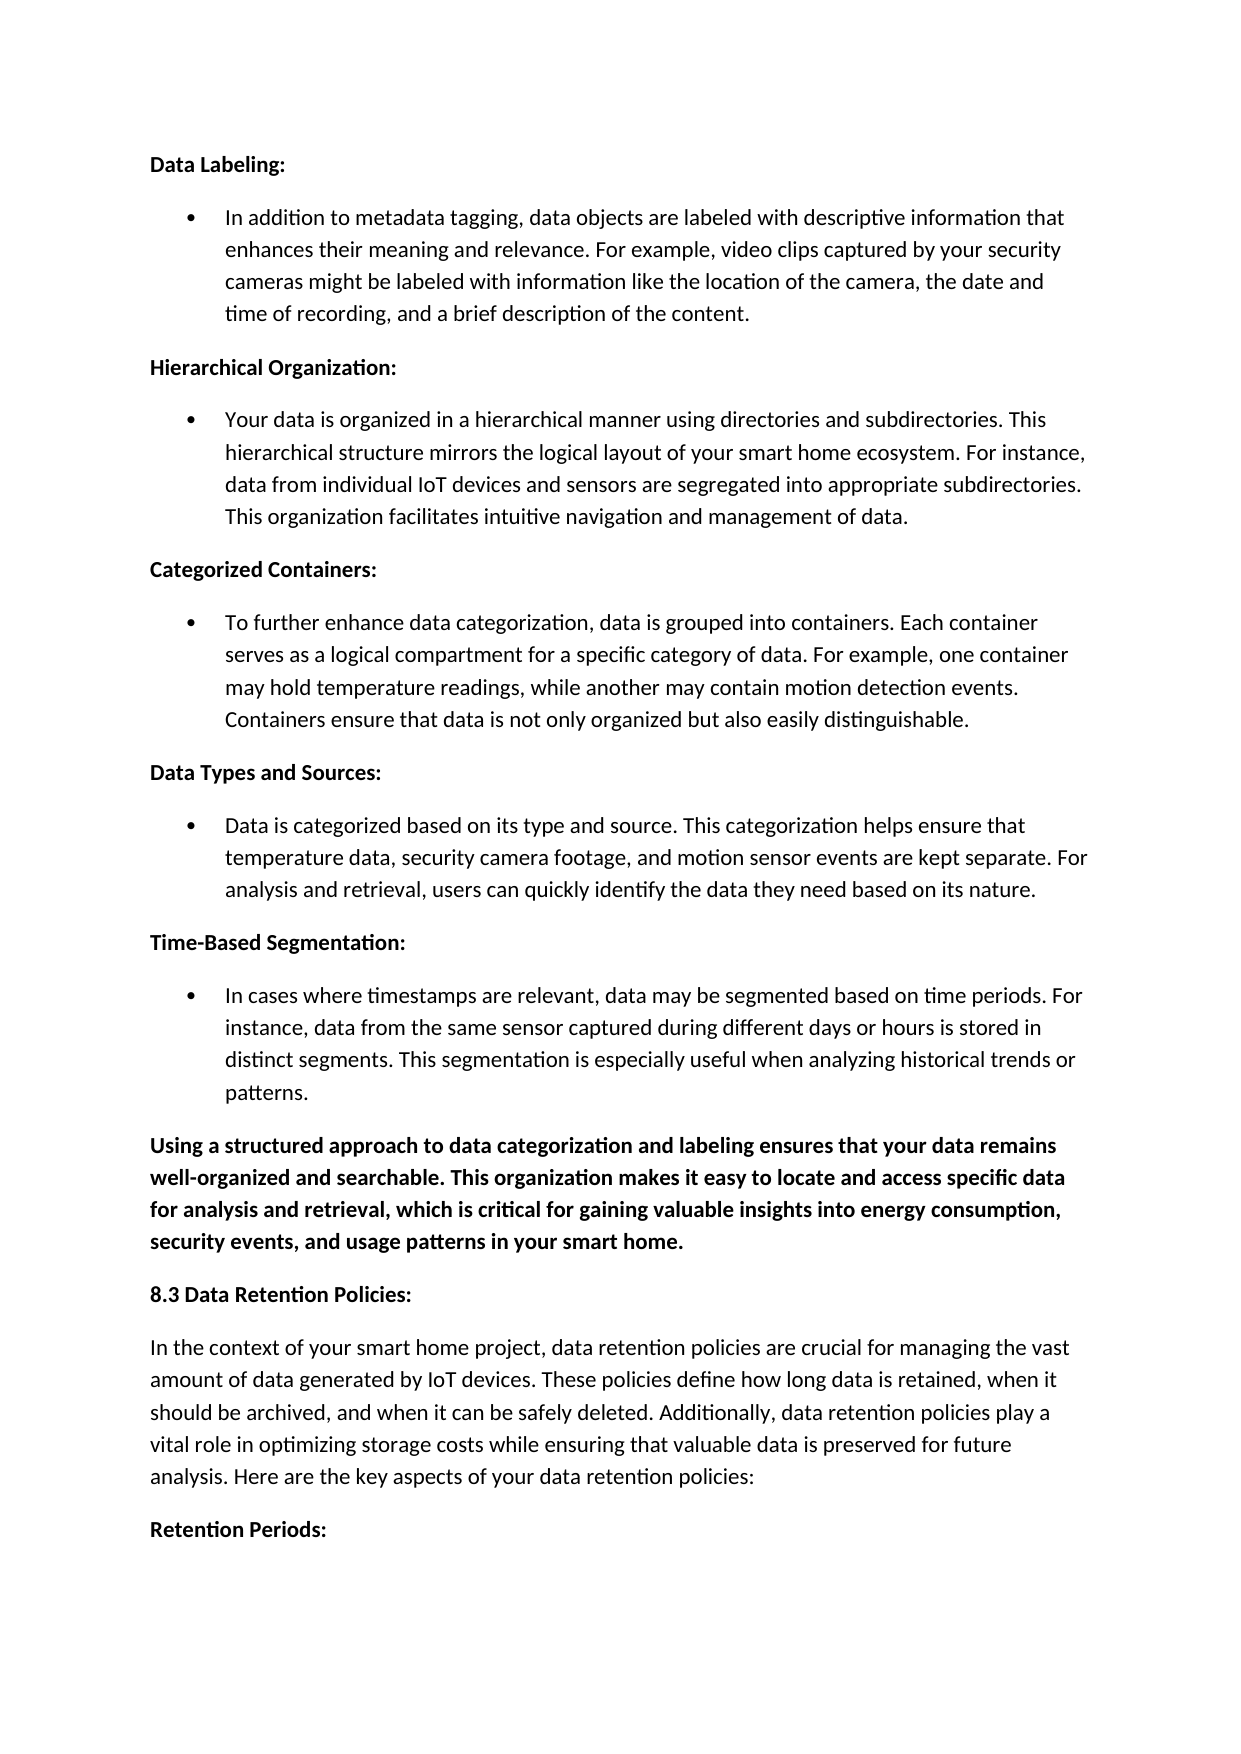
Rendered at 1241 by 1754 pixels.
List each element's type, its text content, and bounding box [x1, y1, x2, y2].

list In addition to metadata tagging, data objects are labeled with descriptive information that enhances their meaning and relevance. For example, video clips captured by your security cameras might be labeled with information like the location of the camera, the date and time of recording, and a brief description of the content. [187, 203, 1090, 328]
text Using a structured approach to data categorization and labeling ensures that your data remains well-organized and searchable. This organization makes it easy to locate and access specific data for analysis and retrieval, which is critical for gaining valuable insights into energy consumption, security events, and usage patterns in your smart home. [150, 1131, 1090, 1255]
list In cases where timestamps are relevant, data may be segmented based on time periods. For instance, data from the same sensor captured during different days or hours is stored in distinct segments. This segmentation is especially useful when analyzing historical trends or patterns. [187, 981, 1090, 1106]
text Data Labeling: [150, 150, 1090, 178]
text Data Types and Sources: [150, 758, 1090, 786]
text Categorized Containers: [150, 555, 1090, 583]
text In the context of your smart home project, data retention policies are crucial for managing the vast amount of data generated by IoT devices. These policies define how long data is retained, when it should be archived, and when it can be safely deleted. Additionally, data retention policies play a vital role in optimizing storage costs while ensuring that valuable data is preserved for future analysis. Here are the key aspects of your data retention policies: [150, 1333, 1090, 1490]
text Hierarchical Organization: [150, 353, 1090, 381]
text Retention Periods: [150, 1515, 1090, 1543]
text Time-Based Segmentation: [150, 928, 1090, 956]
list Your data is organized in a hierarchical manner using directories and subdirectories. This hierarchical structure mirrors the logical layout of your smart home ecosystem. For instance, data from individual IoT devices and sensors are segregated into appropriate subdirectories. This organization facilitates intuitive navigation and management of data. [187, 406, 1090, 530]
list Data is categorized based on its type and source. This categorization helps ensure that temperature data, security camera footage, and motion sensor events are kept separate. For analysis and retrieval, users can quickly identify the data they need based on its nature. [187, 811, 1090, 903]
list To further enhance data categorization, data is grouped into containers. Each container serves as a logical compartment for a specific category of data. For example, one container may hold temperature readings, while another may contain motion detection events. Containers ensure that data is not only organized but also easily distinguishable. [187, 608, 1090, 733]
text 8.3 Data Retention Policies: [150, 1280, 1090, 1308]
